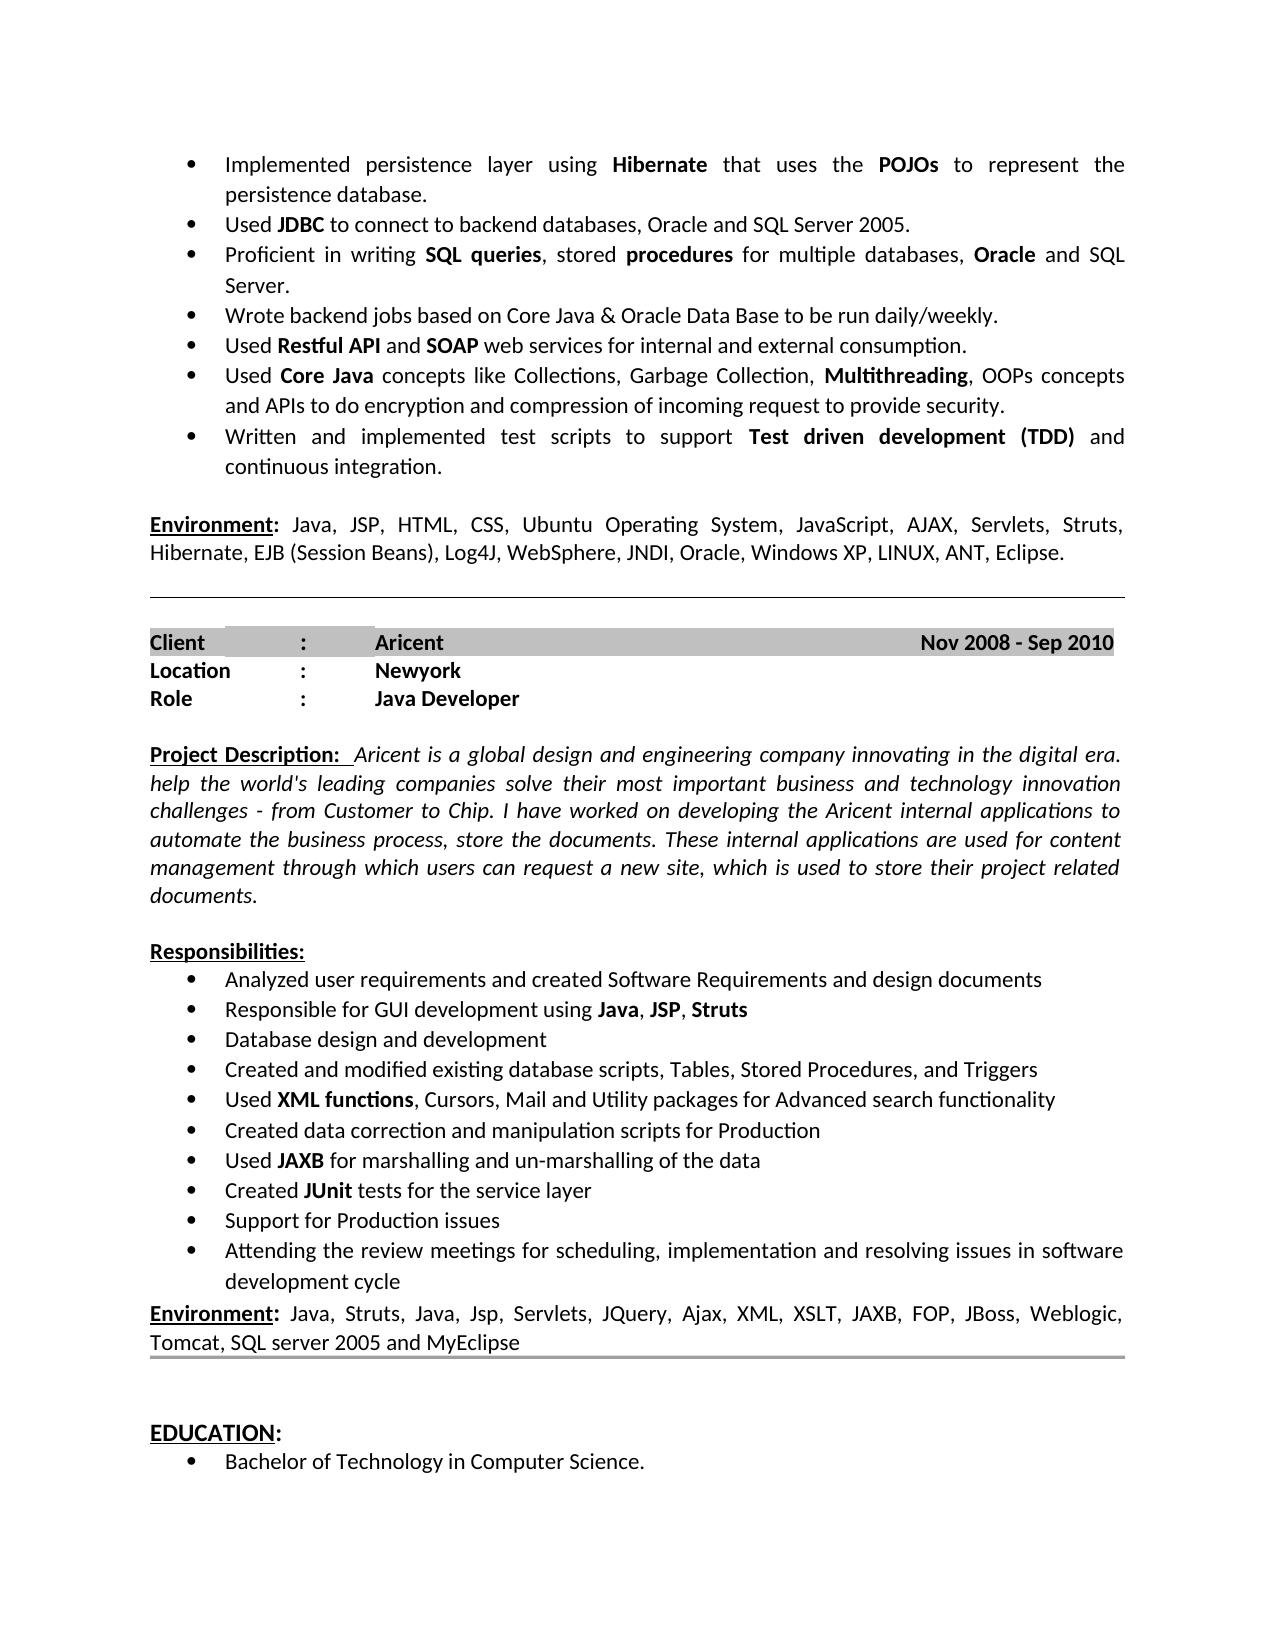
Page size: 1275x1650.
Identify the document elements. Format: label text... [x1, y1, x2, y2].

list Attending the review meetings for scheduling, implementation and resolving issues in software development cycle [187, 1237, 1125, 1295]
text Environment: Java, JSP, HTML, CSS, Ubuntu Operating System, JavaScript, AJAX, Servlets, Struts, Hibernate, EJB (Session Beans), Log4J, WebSphere, JNDI, Oracle, Windows XP, LINUX, ANT, Eclipse. [150, 510, 1125, 566]
list Implemented persistence layer using Hibernate that uses the POJOs to represent the persistence database. [187, 150, 1125, 208]
list Used JAXB for marshalling and un-marshalling of the data [187, 1146, 1125, 1174]
list Used XML functions, Cursors, Mail and Utility packages for Advanced search functionality [187, 1086, 1125, 1114]
list Used Restful API and SOAP web services for internal and external consumption. [187, 331, 1125, 359]
list Wrote backend jobs based on Core Java & Oracle Data Base to be run daily/weekly. [187, 301, 1125, 329]
list Used JDBC to connect to backend databases, Oracle and SQL Server 2005. [187, 210, 1125, 238]
text Role : Java Developer [150, 684, 1125, 713]
list Responsible for GUI development using Java, JSP, Struts [187, 995, 1125, 1023]
text Environment: Java, Struts, Java, Jsp, Servlets, JQuery, Ajax, XML, XSLT, JAXB, FOP, JBoss, Weblogic, Tomcat, SQL server 2005 and MyEclipse [150, 1297, 1125, 1355]
list Created JUnit tests for the service layer [187, 1176, 1125, 1204]
text Responsibilities: [150, 937, 1125, 965]
list Created and modified existing database scripts, Tables, Stored Procedures, and Triggers [187, 1055, 1125, 1083]
list Written and implemented test scripts to support Test driven development (TDD) and continuous integration. [187, 422, 1125, 480]
list Analyzed user requirements and created Software Requirements and design documents [187, 965, 1125, 993]
list Support for Production issues [187, 1206, 1125, 1234]
list Created data correction and manipulation scripts for Production [187, 1116, 1125, 1144]
list Used Core Java concepts like Collections, Garbage Collection, Multithreading, OOPs concepts and APIs to do encryption and compression of incoming request to provide security. [187, 361, 1125, 420]
text Client : Aricent Nov 2008 - Sep 2010 [375, 626, 1125, 657]
list Database design and development [187, 1025, 1125, 1053]
text EDUCATION: [150, 1417, 1125, 1447]
text Location : Newyork [150, 657, 1125, 684]
text Project Description: Aricent is a global design and engineering company innovating in the digital era. help the world's leading companies solve their most important business and technology innovation challenges - from Customer to Chip. I have worked on developing the Aricent internal applications to automate the business process, store the documents. These internal applications are used for content management through which users can request a new site, which is used to store their project related documents. [150, 741, 1125, 909]
list Bachelor of Technology in Computer Science. [187, 1447, 1125, 1475]
list Proficient in writing SQL queries, stored procedures for multiple databases, Oracle and SQL Server. [187, 241, 1125, 299]
